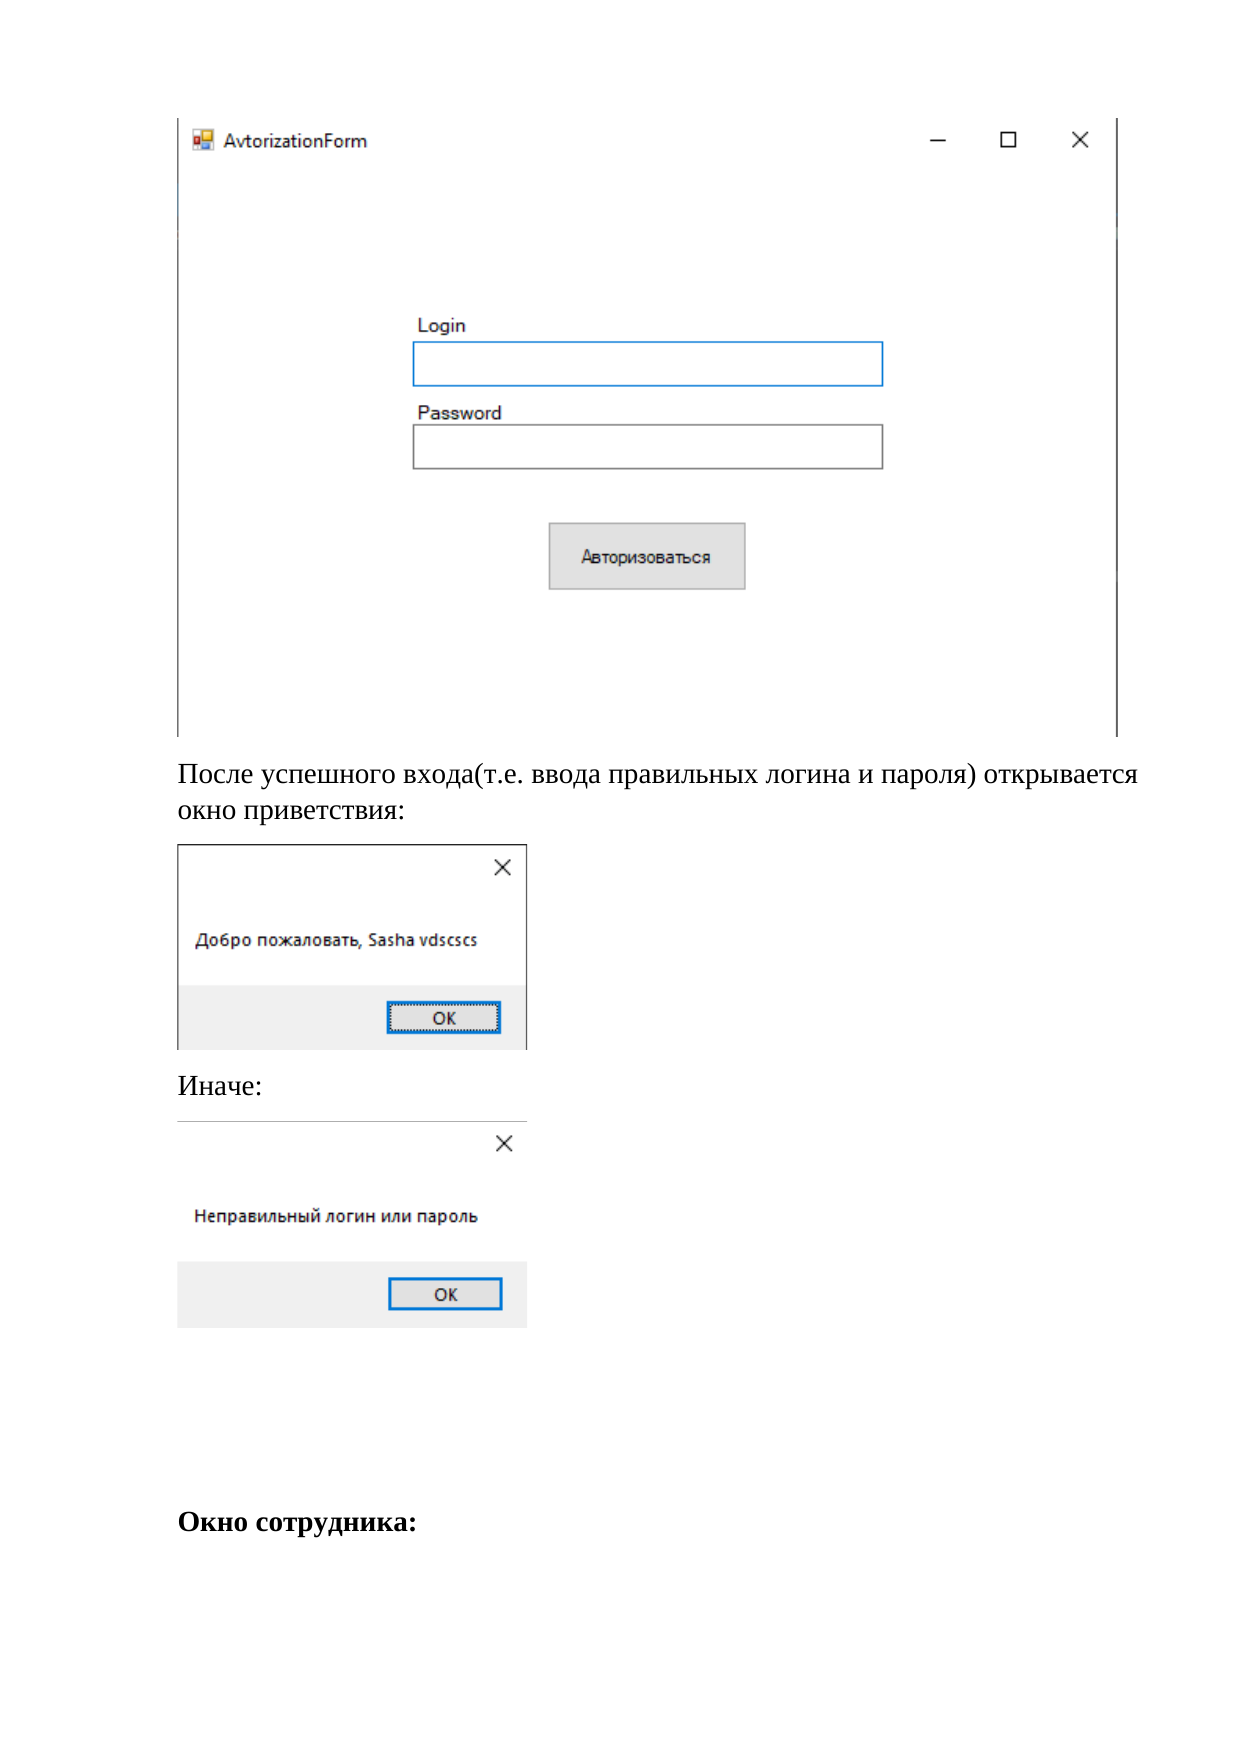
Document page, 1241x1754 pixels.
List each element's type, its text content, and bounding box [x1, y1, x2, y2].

text После успешного входа(т.е. ввода правильных логина и пароля) открывается окно приветствия: [177, 756, 1152, 825]
picture [177, 844, 528, 1050]
picture [177, 1121, 528, 1328]
text Окно сотрудника: [177, 1504, 1152, 1538]
picture [177, 118, 1118, 737]
text Иначе: [177, 1068, 1152, 1102]
